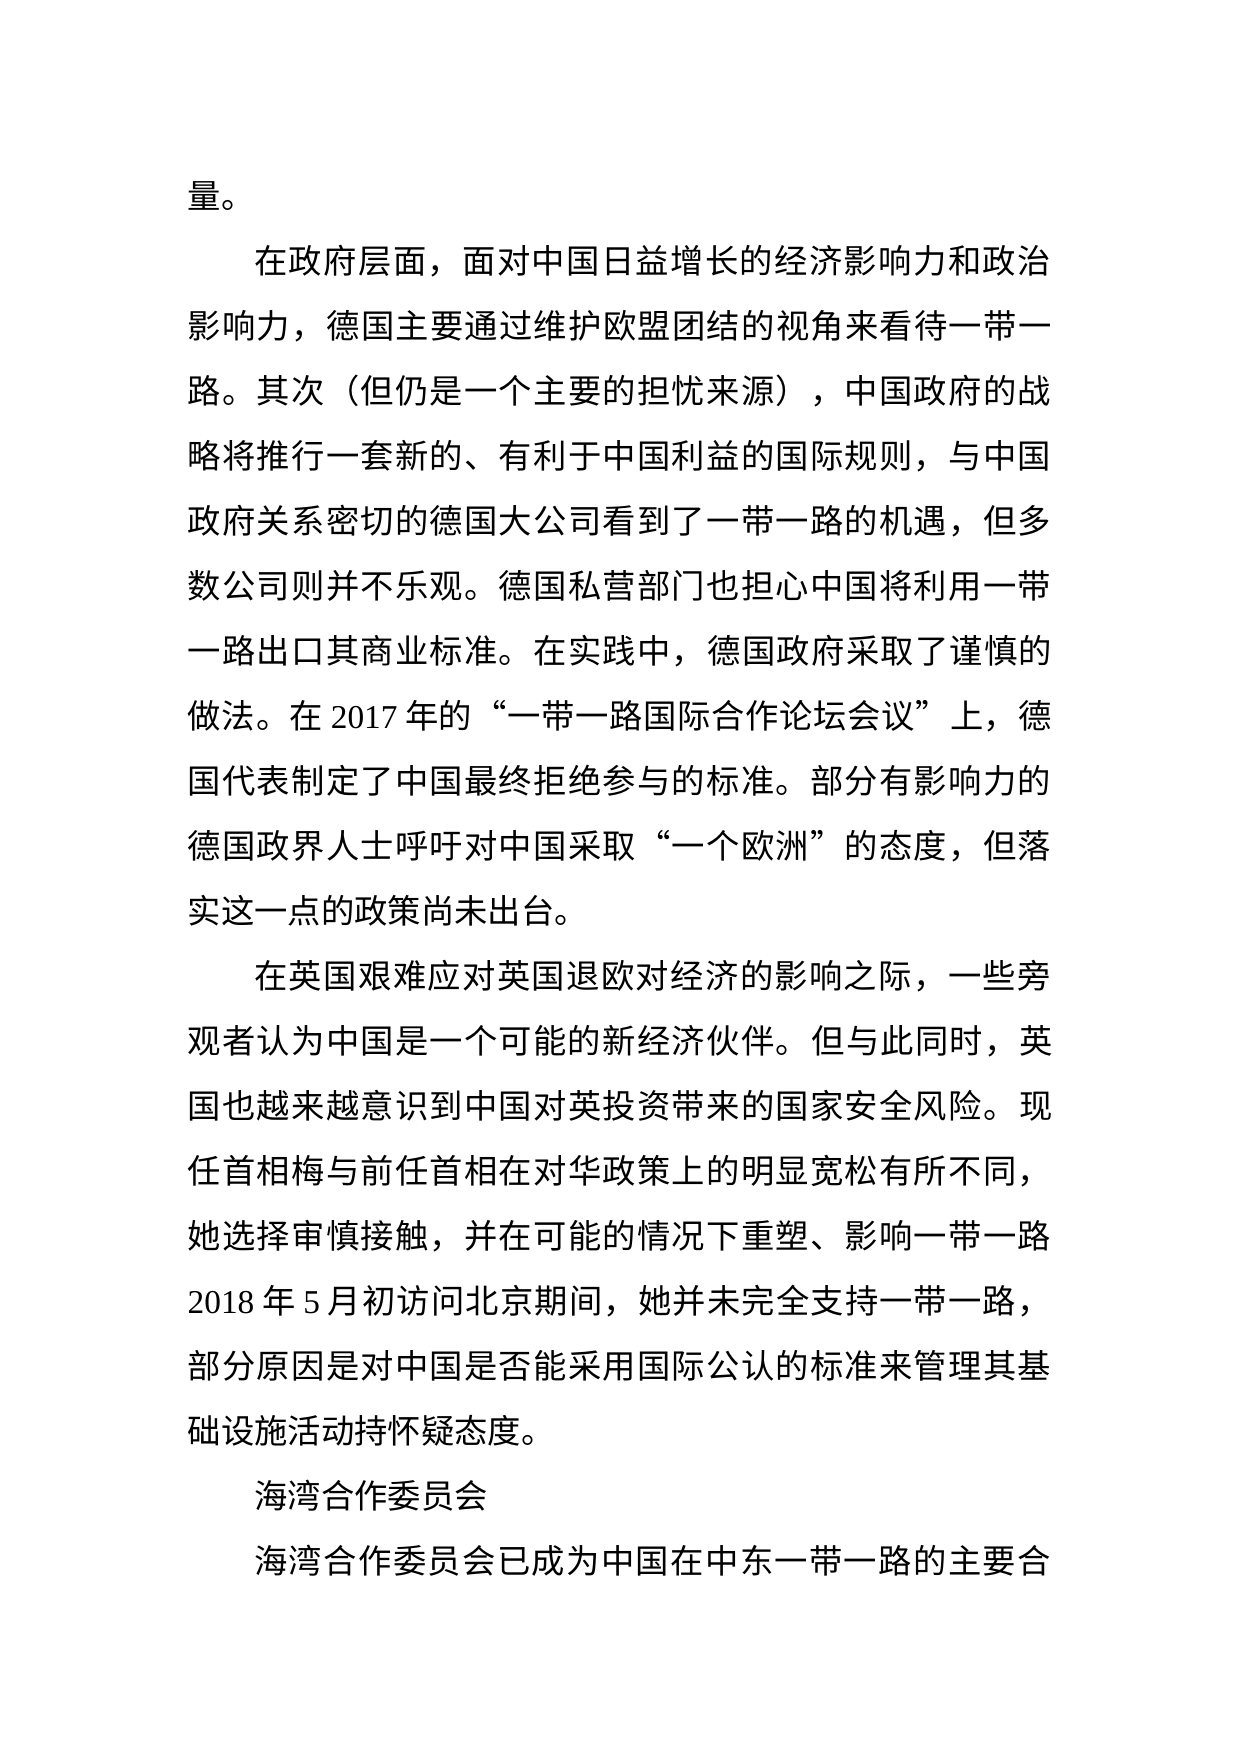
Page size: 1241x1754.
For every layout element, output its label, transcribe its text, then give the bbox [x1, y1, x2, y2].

text 在政府层面，面对中国日益增长的经济影响力和政治影响力，德国主要通过维护欧盟团结的视角来看待一带一路。其次（但仍是一个主要的担忧来源），中国政府的战略将推行一套新的、有利于中国利益的国际规则，与中国政府关系密切的德国大公司看到了一带一路的机遇，但多数公司则并不乐观。德国私营部门也担心中国将利用一带一路出口其商业标准。在实践中，德国政府采取了谨慎的做法。在2017年的“一带一路国际合作论坛会议”上，德国代表制定了中国最终拒绝参与的标准。部分有影响力的德国政界人士呼吁对中国采取“一个欧洲”的态度，但落实这一点的政策尚未出台。 [187, 227, 1053, 942]
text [187, 162, 1053, 227]
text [187, 1527, 1053, 1592]
text 海湾合作委员会 [187, 1462, 1053, 1527]
text 在英国艰难应对英国退欧对经济的影响之际，一些旁观者认为中国是一个可能的新经济伙伴。但与此同时，英国也越来越意识到中国对英投资带来的国家安全风险。现任首相梅与前任首相在对华政策上的明显宽松有所不同，她选择审慎接触，并在可能的情况下重塑、影响一带一路。2018年5月初访问北京期间，她并未完全支持一带一路，部分原因是对中国是否能采用国际公认的标准来管理其基础设施活动持怀疑态度。 [187, 942, 1053, 1462]
